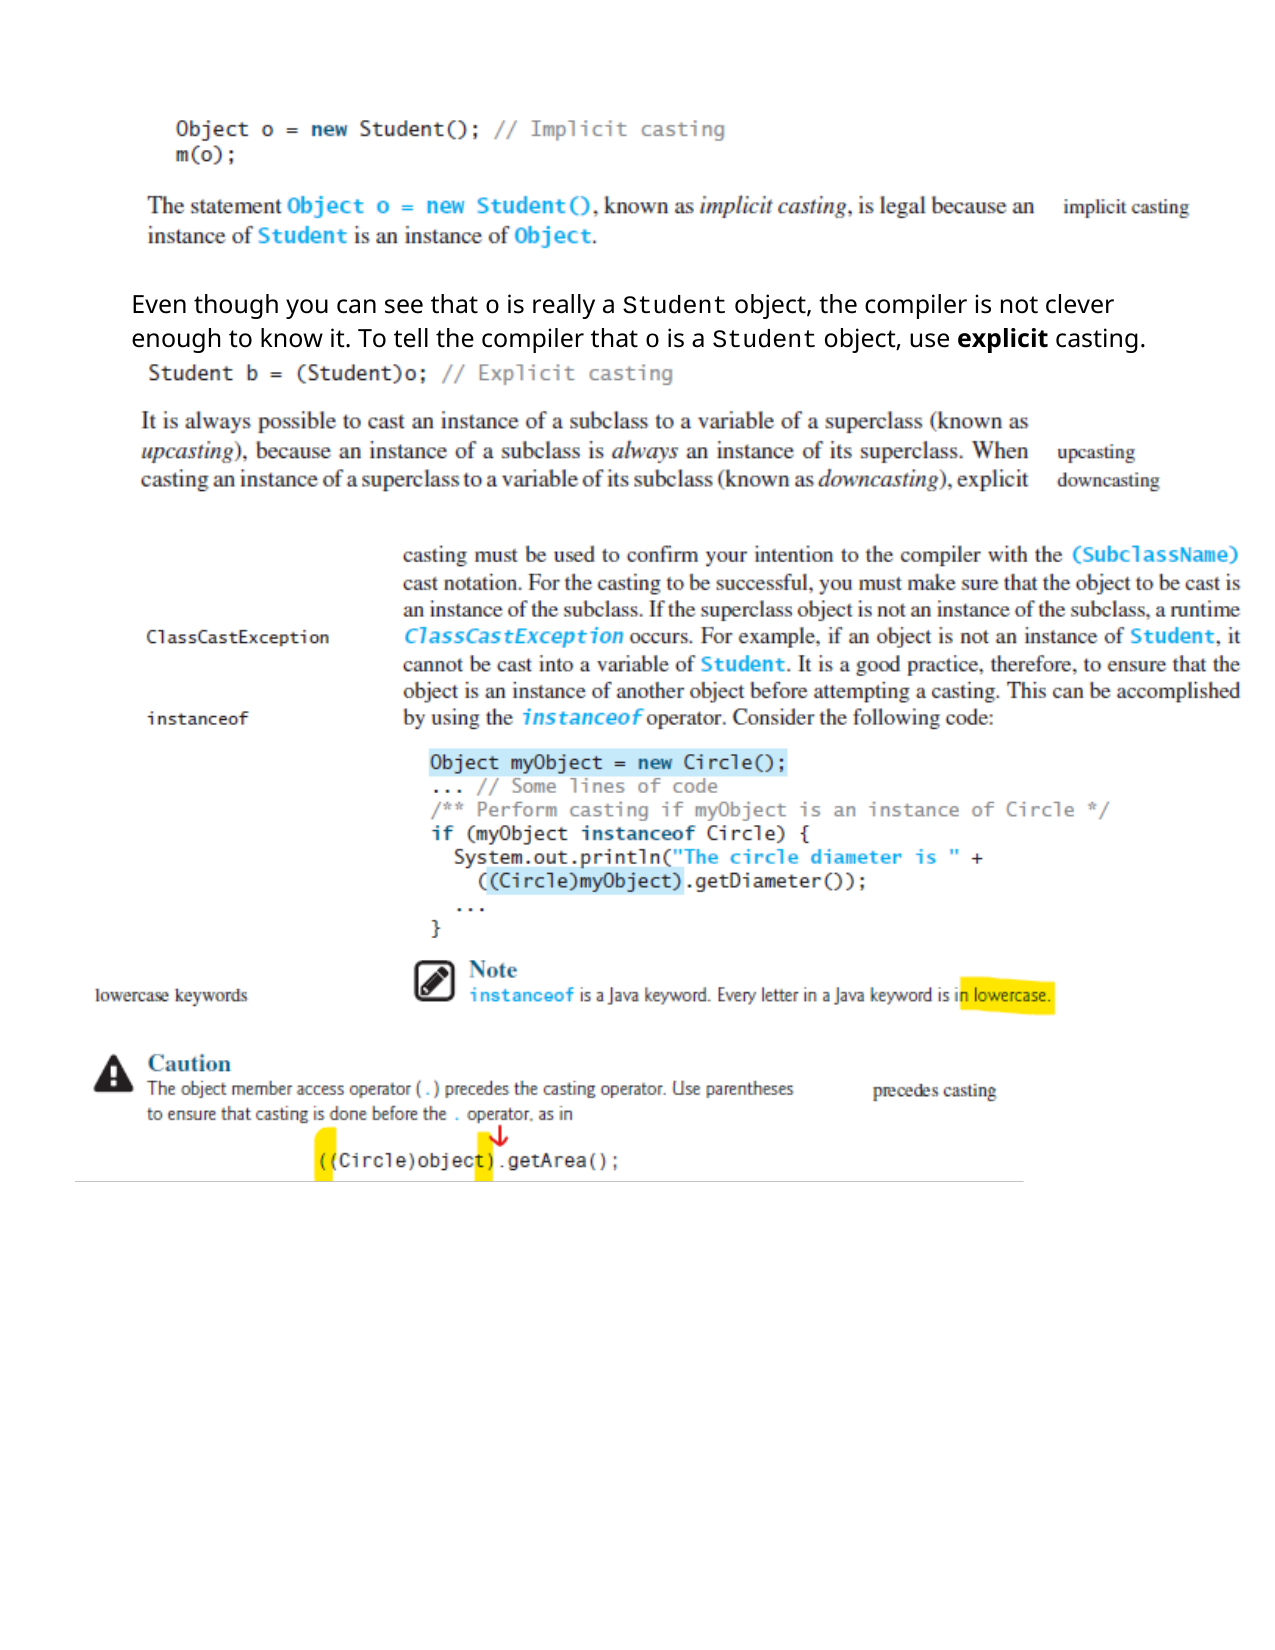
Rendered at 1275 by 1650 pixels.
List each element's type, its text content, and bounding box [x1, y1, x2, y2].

text Even though you can see that o is really a Student object, the compiler is not clever enough to know it. To tell the compiler that o is a Student object, use explicit casting. [75, 287, 1200, 355]
picture [131, 355, 1176, 501]
picture [75, 534, 1257, 1191]
picture [131, 109, 1207, 253]
